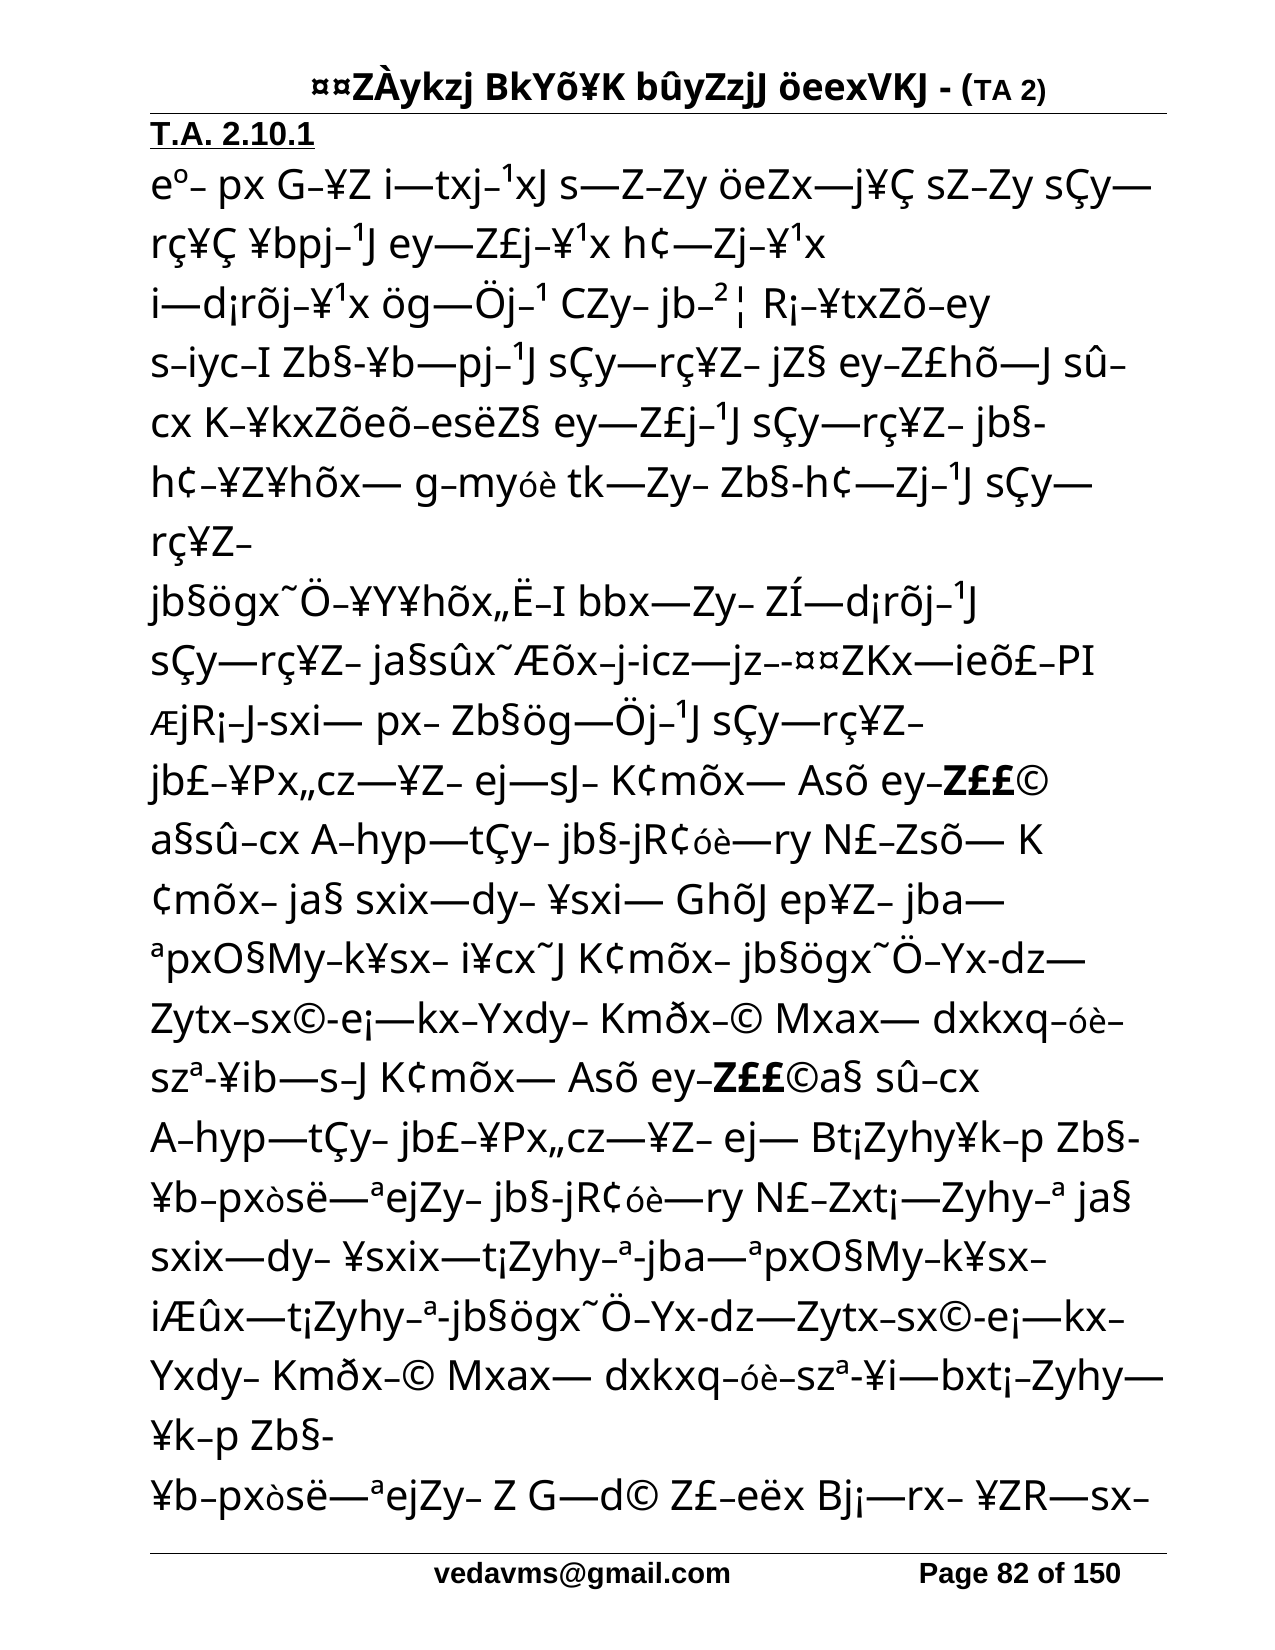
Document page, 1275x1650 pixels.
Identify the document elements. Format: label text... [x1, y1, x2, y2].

text s–iyc–I Zb§-¥b—pj–¹J sÇy—rç¥Z– jZ§ ey–Z£hõ—J sû–cx K–¥kxZõeõ–esëZ§ ey—Z£j–¹J sÇy—rç¥Z– jb§- [150, 333, 1167, 449]
text eº– px G–¥Z i—txj–¹xJ s—Z–Zy öeZx—j¥Ç sZ–Zy sÇy—rç¥Ç ¥bpj–¹J ey—Z£j–¥¹x h¢—Zj–¥¹x [150, 154, 1167, 271]
text iÆûx—t¡Zyhy–ª-jb§ögx˜Ö–Yx-dz—Zytx–sx©-e¡—kx–Yxdy– Kmðx–© Mxax— dxkxq–óè–szª-¥i—bxt¡–Zyhy—¥k–p Zb§- [150, 1287, 1167, 1462]
text h¢–¥Z¥hõx— g–myóè tk—Zy– Zb§-h¢—Zj–¹J sÇy—rç¥Z– [150, 452, 1167, 569]
text jb£–¥Px„cz—¥Z– ej—sJ– K¢mõx— Asõ ey–Z££© a§sû–cx A–hyp—tÇy– jb§-jR¢óè—ry N£–Zsõ— K¢mõx– ja§ sxix—dy– ¥sxi— GhõJ ep¥Z– jba—ªpxO§My–k¥sx– i¥cx˜J K¢mõx– jb§ögx˜Ö–Yx-dz—Zytx–sx©-e¡—kx–Yxdy– Kmðx–© Mxax— dxkxq–óè–szª-¥ib—s–J K¢mõx— Asõ ey–Z££©a§ sû–cx [150, 750, 1167, 1105]
text jb§ögx˜Ö–¥Y¥hõx„Ë–I bbx—Zy– ZÍ—d¡rõj–¹J [150, 572, 1167, 628]
text sxix—dy– ¥sxix—t¡Zyhy–ª-jba—ªpxO§My–k¥sx– [150, 1227, 1167, 1284]
text A–hyp—tÇy– jb£–¥Px„cz—¥Z– ej— Bt¡Zyhy¥k–p Zb§- [150, 1108, 1167, 1164]
text T.A. 2.10.1 [150, 114, 1167, 153]
text ¥b–pxòsë—ªejZy– Z G—d© Z£–eëx Bj¡—rx– ¥ZR—sx– pªP—sx öqy–jx jq—sx ögÖpªP–¥sdx–Ëx¥bõ—d P ZªejÇy || 10 (1) (No Korvai for this Anuvaakam) (A10) [150, 1465, 1167, 1522]
text ¥b–pxòsë—ªejZy– jb§-jR¢óè—ry N£–Zxt¡—Zyhy–ª ja§ [150, 1167, 1167, 1224]
text ÆjR¡–J-sxi— px– Zb§ög—Öj–¹J sÇy—rç¥Z– [150, 691, 1167, 747]
text sÇy—rç¥Z– ja§sûx˜Æõx–j-icz—jz–-¤¤ZKx—ieõ£–PI [150, 631, 1167, 688]
text i—d¡rõj–¥¹x ög—Öj–¹ CZy– jb–²¦ R¡–¥txZõ–ey [150, 274, 1167, 330]
